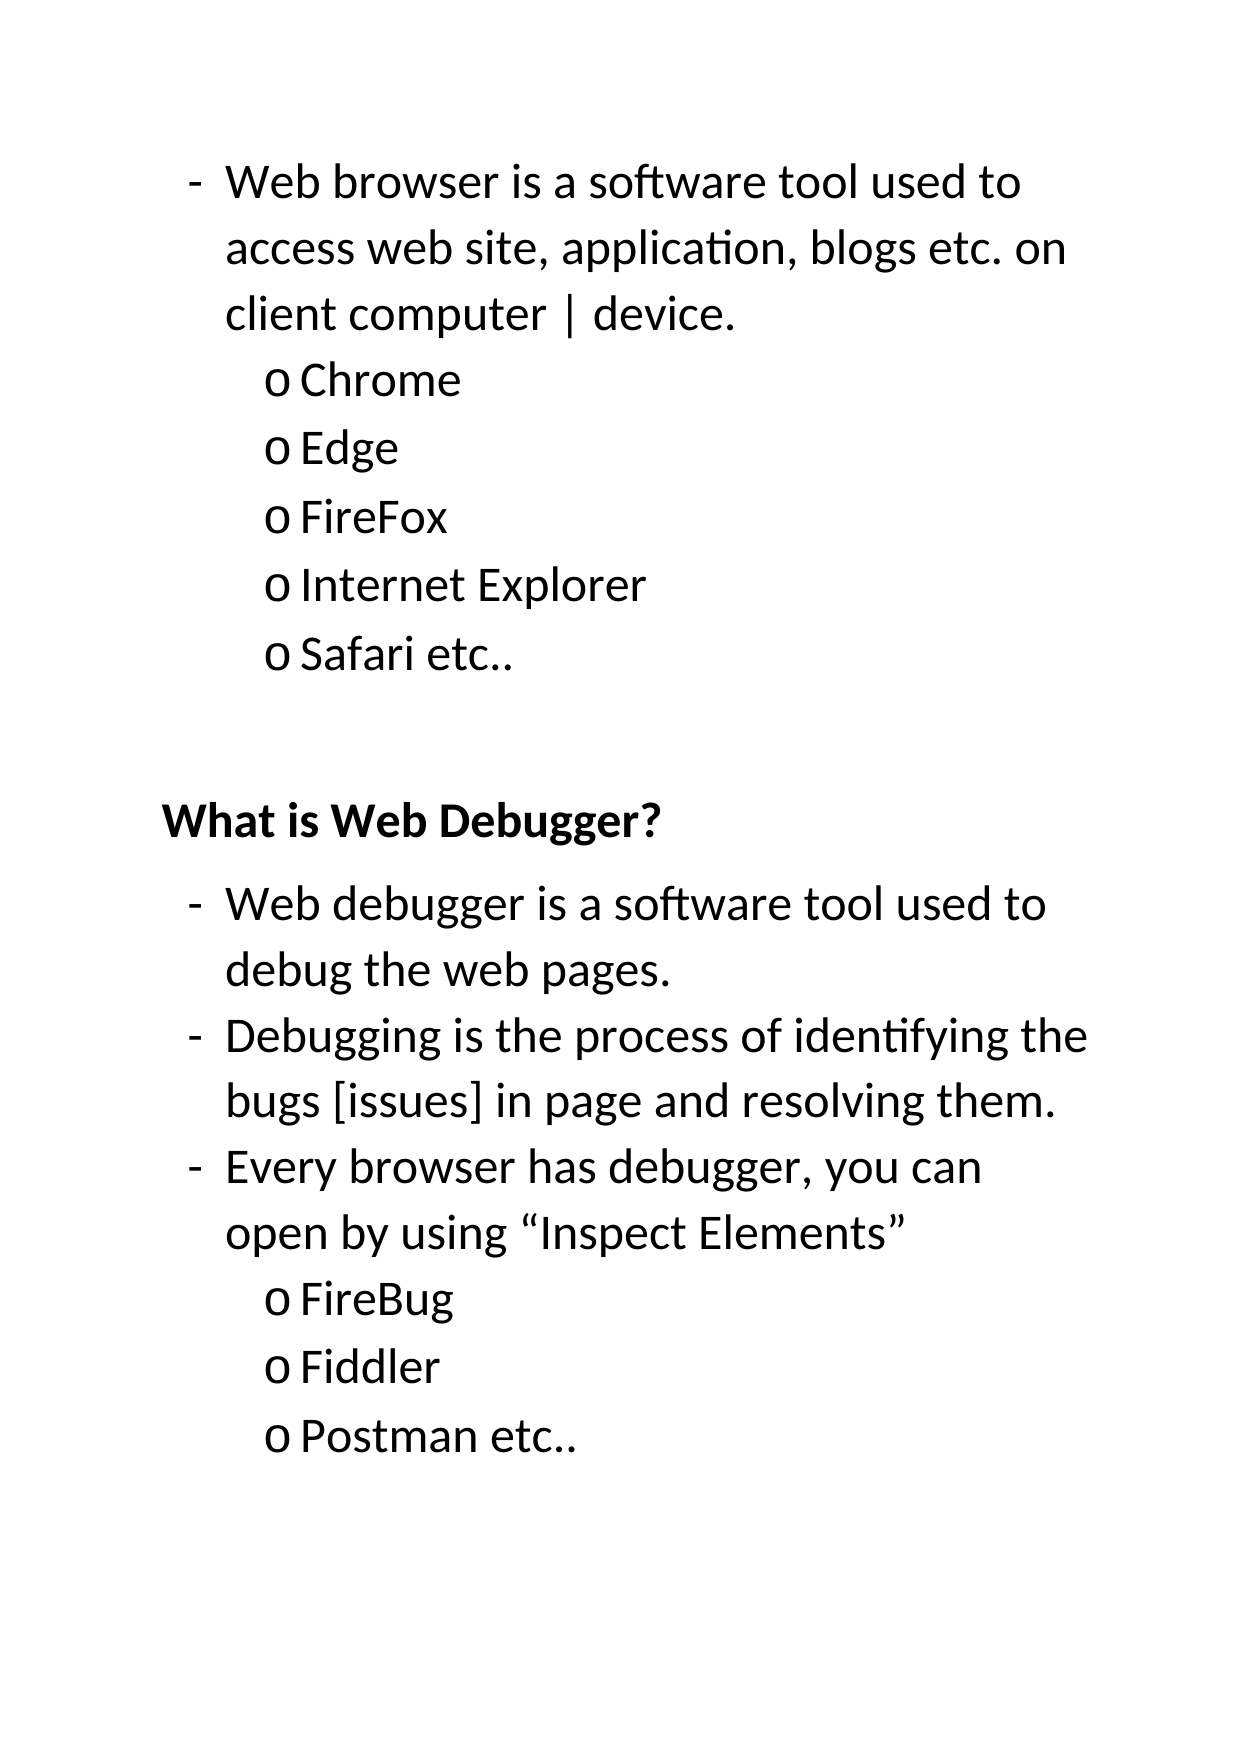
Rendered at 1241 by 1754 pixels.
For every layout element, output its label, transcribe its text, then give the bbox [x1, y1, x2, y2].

list Fiddler [262, 1335, 1090, 1399]
list Every browser has debugger, you can open by using “Inspect Elements” [187, 1135, 1090, 1262]
list Web browser is a software tool used to access web site, application, blogs etc. on client computer | device. [187, 150, 1090, 343]
list Web debugger is a software tool used to debug the web pages. [187, 872, 1090, 999]
list Internet Explorer [262, 553, 1090, 617]
list Safari etc.. [262, 622, 1090, 685]
list Postman etc.. [262, 1404, 1090, 1467]
list FireFox [262, 484, 1090, 548]
list Chrome [262, 347, 1090, 411]
text What is Web Debugger? [150, 789, 1090, 850]
list Debugging is the process of identifying the bugs [issues] in page and resolving them. [187, 1003, 1090, 1130]
list Edge [262, 416, 1090, 479]
list FireBug [262, 1267, 1090, 1330]
